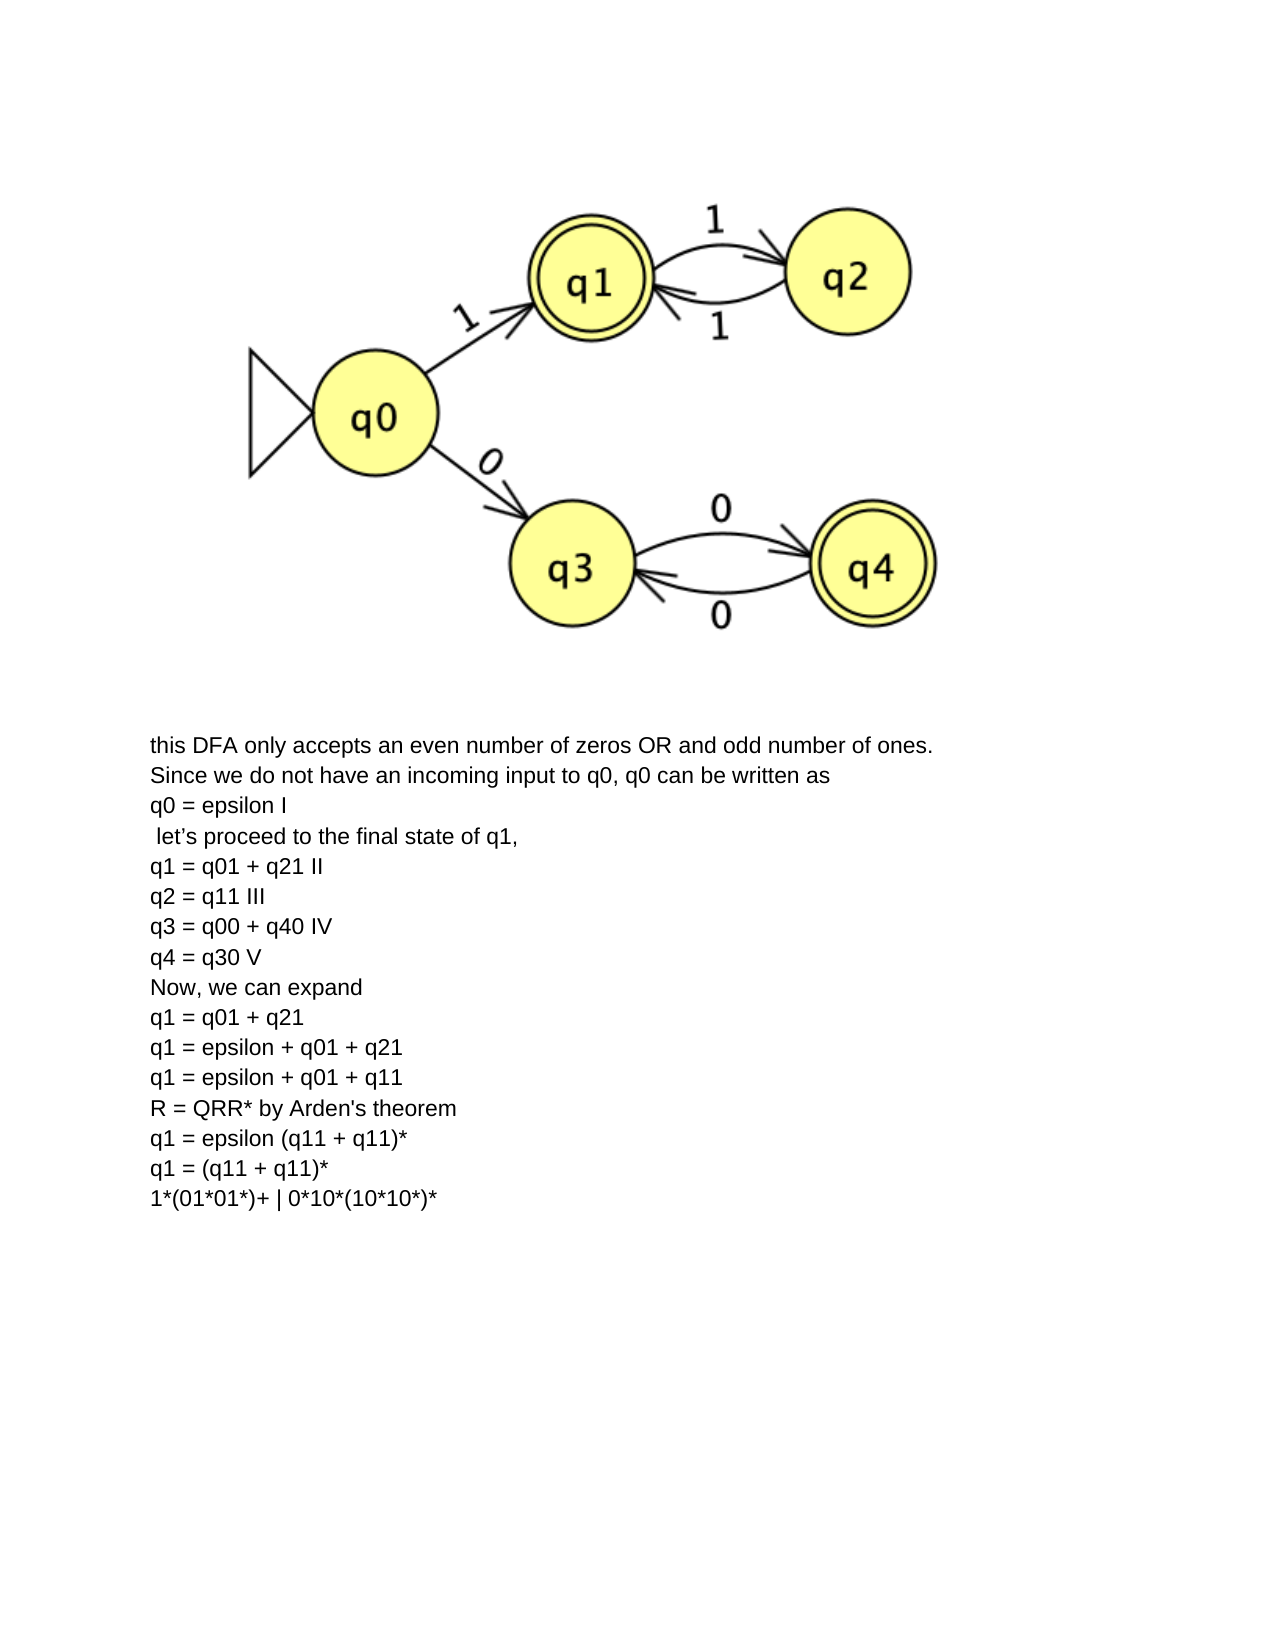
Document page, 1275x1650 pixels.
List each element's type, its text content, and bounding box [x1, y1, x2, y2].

text 1*(01*01*)+ | 0*10*(10*10*)* [150, 1185, 1125, 1211]
text q0 = epsilon I [150, 792, 1125, 819]
text q1 = epsilon + q01 + q11 [150, 1064, 1125, 1091]
text q1 = epsilon (q11 + q11)* [150, 1125, 1125, 1151]
text q1 = q01 + q21 [150, 1004, 1125, 1030]
text q3 = q00 + q40 IV [150, 913, 1125, 939]
text q1 = epsilon + q01 + q21 [150, 1034, 1125, 1060]
text Now, we can expand [150, 974, 1125, 1000]
text q1 = (q11 + q11)* [150, 1155, 1125, 1181]
text R = QRR* by Arden's theorem [150, 1094, 1125, 1121]
text q2 = q11 III [150, 883, 1125, 909]
text Since we do not have an incoming input to q0, q0 can be written as [150, 762, 1125, 788]
text q4 = q30 V [150, 943, 1125, 970]
picture [150, 150, 1110, 729]
text let’s proceed to the final state of q1, [150, 823, 1125, 849]
text q1 = q01 + q21 II [150, 853, 1125, 879]
